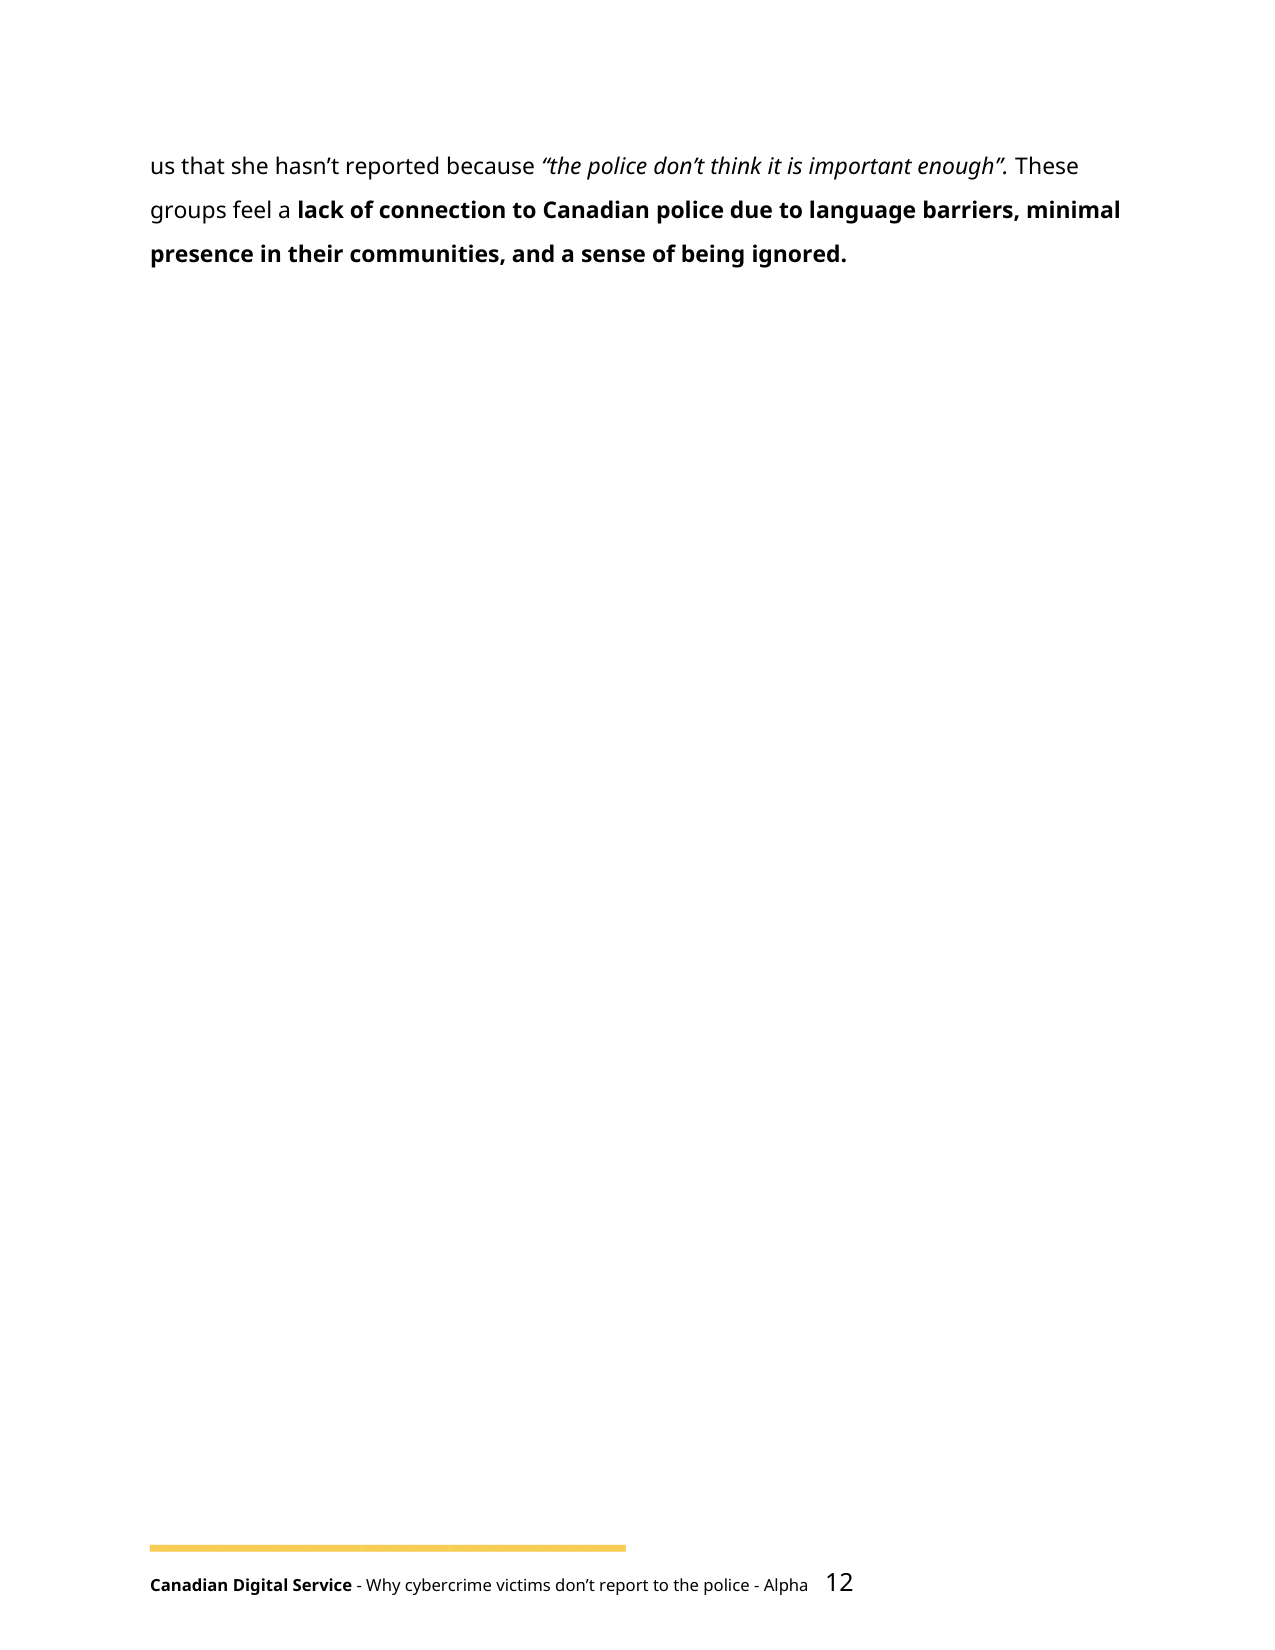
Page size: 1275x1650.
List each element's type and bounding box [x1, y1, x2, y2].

text [150, 150, 1125, 269]
